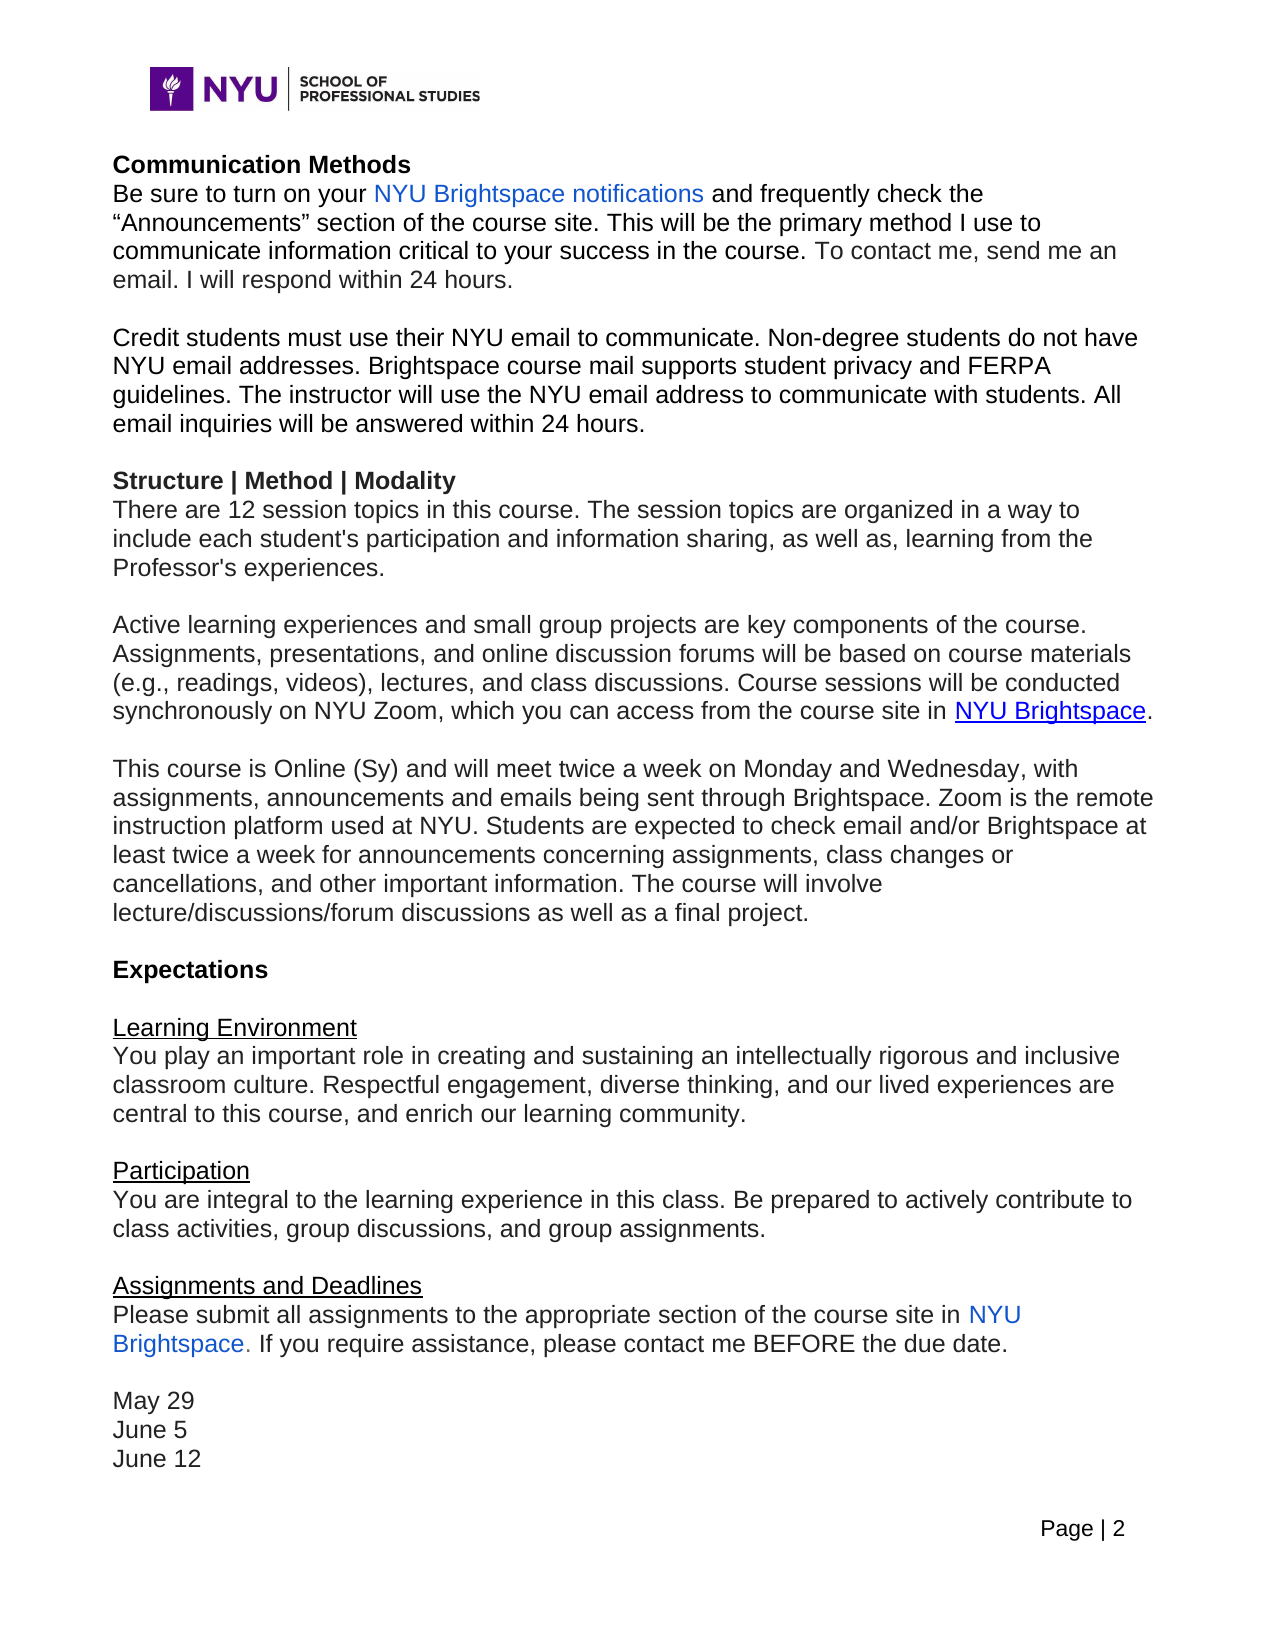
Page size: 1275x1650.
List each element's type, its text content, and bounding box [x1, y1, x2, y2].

text Participation [112, 1156, 1162, 1185]
text Assignments and Deadlines [112, 1271, 1162, 1300]
text June 12 [112, 1444, 1162, 1472]
text June 5 [112, 1415, 1162, 1444]
text May 29 [112, 1386, 1162, 1415]
picture [150, 67, 480, 111]
text Please submit all assignments to the appropriate section of the course site in NYU Brightspace. If you require assistance, please contact me BEFORE the due date. [112, 1300, 1162, 1357]
text You are integral to the learning experience in this class. Be prepared to actively contribute to class activities, group discussions, and group assignments. [112, 1185, 1162, 1242]
text Active learning experiences and small group projects are key components of the course. Assignments, presentations, and online discussion forums will be based on course materials (e.g., readings, videos), lectures, and class discussions. Course sessions will be conducted synchronously on NYU Zoom, which you can access from the course site in NYU Brightspace. [112, 610, 1162, 725]
text Communication Methods [112, 150, 1162, 179]
text Structure | Method | Modality [112, 466, 1162, 495]
text This course is and will meet , with assignments, announcements and emails being sent through Brightspace. Zoom is the remote instruction platform used at NYU. Students are expected to check email and/or Brightspace at least twice a week for announcements concerning assignments, class changes or cancellations, and other important information. The course will involve lecture/discussions/forum discussions as well as a final project. [112, 754, 1162, 926]
text You play an important role in creating and sustaining an intellectually rigorous and inclusive classroom culture. Respectful engagement, diverse thinking, and our lived experiences are central to this course, and enrich our learning community. [112, 1041, 1162, 1127]
text Credit students must use their NYU email to communicate. Non-degree students do not have NYU email addresses. Brightspace course mail supports student privacy and FERPA guidelines. The instructor will use the NYU email address to communicate with students. All email inquiries will be answered within 24 hours. [112, 322, 1162, 437]
text Be sure to turn on your NYU Brightspace notifications and frequently check the “Announcements” section of the course site. This will be the primary method I use to communicate information critical to your success in the course. To contact me, send me an email. I will respond within 24 hours. [112, 179, 1162, 294]
text There are 12 session topics in this course. The session topics are organized in a way to include each student's participation and information sharing, as well as, learning from the Professor's experiences. [112, 495, 1162, 581]
text Learning Environment [112, 1012, 1162, 1041]
text Expectations [112, 955, 1162, 984]
